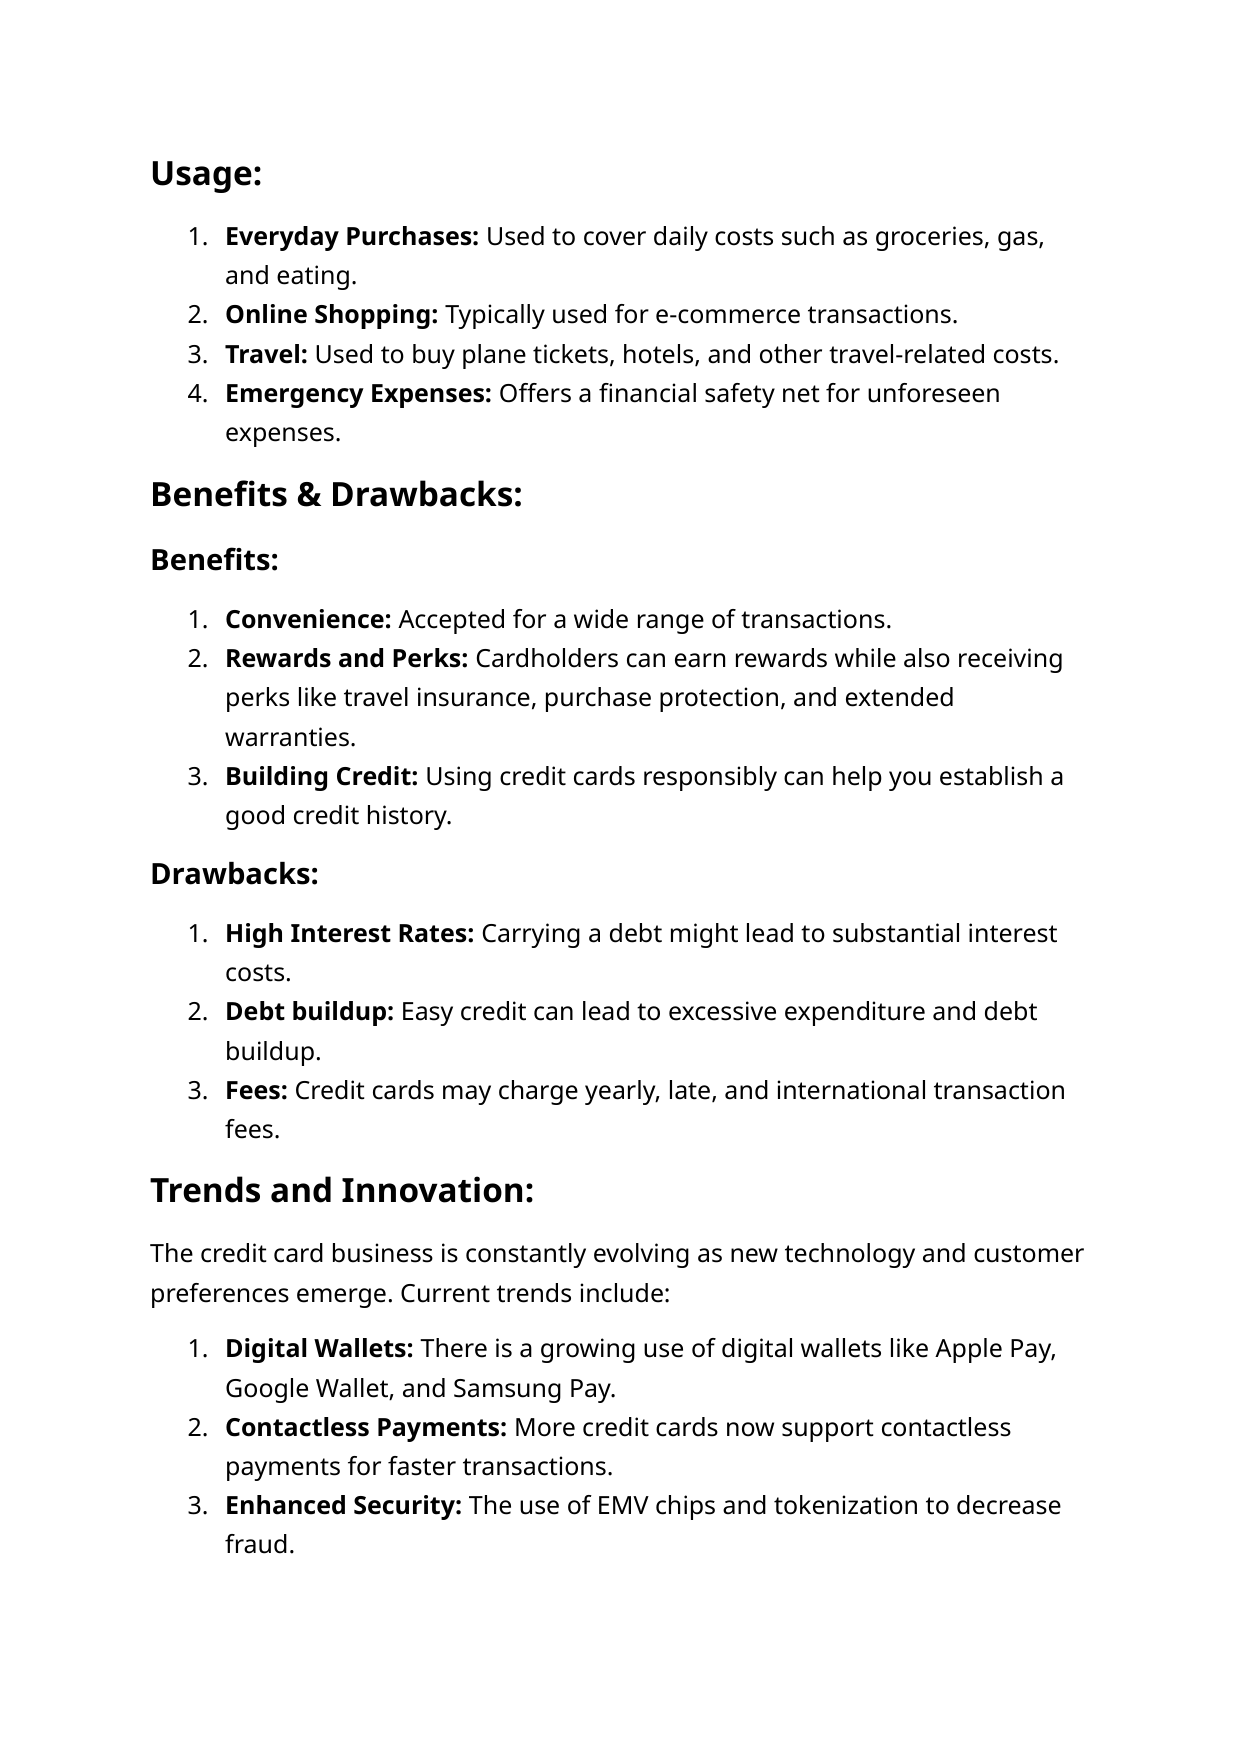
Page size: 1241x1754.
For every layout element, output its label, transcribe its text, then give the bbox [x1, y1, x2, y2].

list High Interest Rates: Carrying a debt might lead to substantial interest costs. [187, 916, 1090, 989]
list Digital Wallets: There is a growing use of digital wallets like Apple Pay, Google Wallet, and Samsung Pay. [187, 1331, 1090, 1404]
text Benefits & Drawbacks: [150, 471, 1090, 516]
text The credit card business is constantly evolving as new technology and customer preferences emerge. Current trends include: [150, 1236, 1090, 1309]
text Benefits: [150, 539, 1090, 579]
list Travel: Used to buy plane tickets, hotels, and other travel-related costs. [187, 336, 1090, 370]
list Contactless Payments: More credit cards now support contactless payments for faster transactions. [187, 1409, 1090, 1483]
list Building Credit: Using credit cards responsibly can help you establish a good credit history. [187, 758, 1090, 832]
list Online Shopping: Typically used for e-commerce transactions. [187, 297, 1090, 331]
list Everyday Purchases: Used to cover daily costs such as groceries, gas, and eating. [187, 219, 1090, 292]
list Fees: Credit cards may charge yearly, late, and international transaction fees. [187, 1072, 1090, 1146]
list Convenience: Accepted for a wide range of transactions. [187, 602, 1090, 636]
list Rewards and Perks: Cardholders can earn rewards while also receiving perks like travel insurance, purchase protection, and extended warranties. [187, 641, 1090, 753]
text Trends and Innovation: [150, 1167, 1090, 1213]
list Enhanced Security: The use of EMV chips and tokenization to decrease fraud. [187, 1488, 1090, 1561]
text Drawbacks: [150, 853, 1090, 893]
list Emergency Expenses: Offers a financial safety net for unforeseen expenses. [187, 376, 1090, 449]
text Usage: [150, 150, 1090, 195]
list Debt buildup: Easy credit can lead to excessive expenditure and debt buildup. [187, 994, 1090, 1067]
